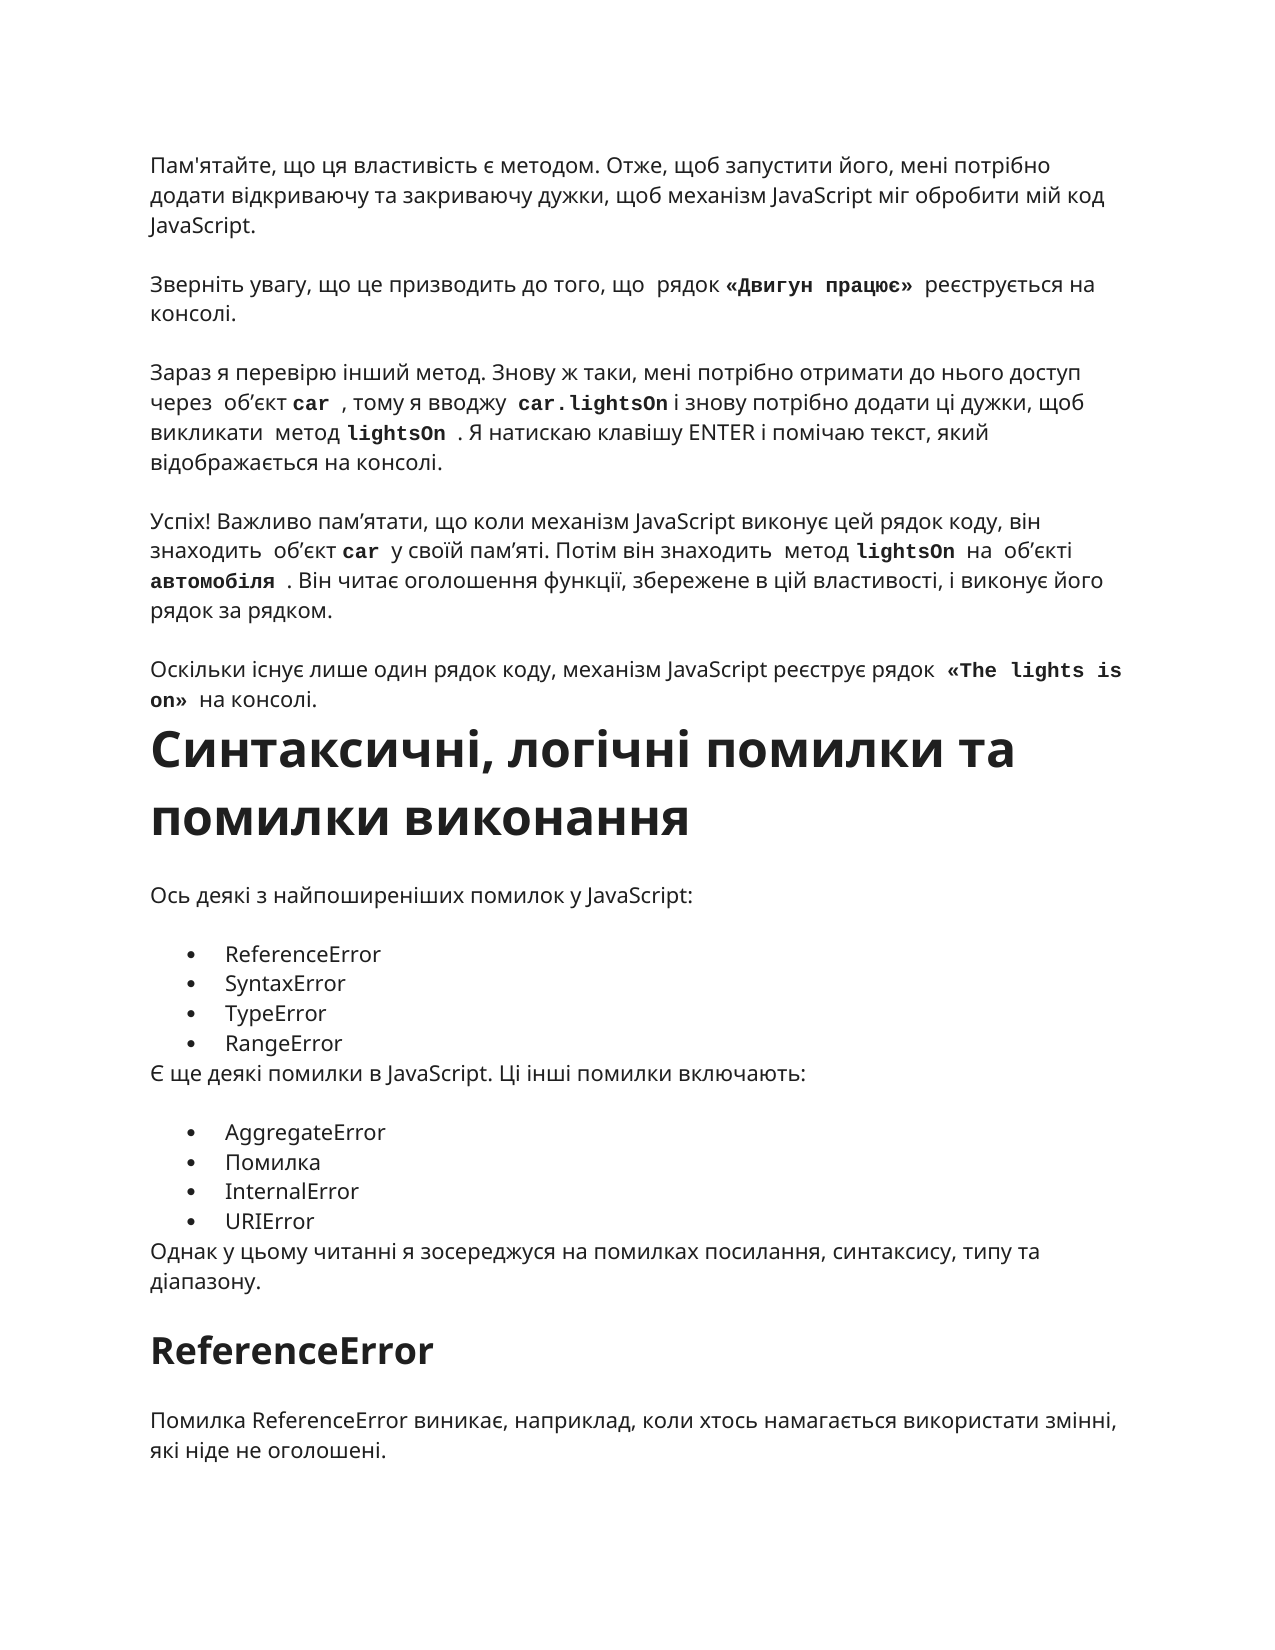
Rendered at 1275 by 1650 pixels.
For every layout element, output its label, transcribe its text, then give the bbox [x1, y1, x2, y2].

list AggregateError [187, 1117, 1125, 1146]
text Пам'ятайте, що ця властивість є методом. Отже, щоб запустити його, мені потрібно додати відкриваючу та закриваючу дужки, щоб механізм JavaScript міг обробити мій код JavaScript. [150, 150, 1125, 239]
list Помилка [187, 1146, 1125, 1176]
text Оскільки існує лише один рядок коду, механізм JavaScript реєструє рядок «The lights is on» на консолі. [150, 654, 1125, 713]
list SyntaxError [187, 968, 1125, 998]
text Однак у цьому читанні я зосереджуся на помилках посилання, синтаксису, типу та діапазону. [150, 1236, 1125, 1295]
list RangeError [187, 1028, 1125, 1058]
text Зараз я перевірю інший метод. Знову ж таки, мені потрібно отримати до нього доступ через об’єкт car , тому я вводжу car.lightsOn і знову потрібно додати ці дужки, щоб викликати метод lightsOn . Я натискаю клавішу ENTER і помічаю текст, який відображається на консолі. [150, 357, 1125, 476]
list URIError [187, 1206, 1125, 1236]
text ReferenceError [150, 1324, 1125, 1376]
text Синтаксичні, логічні помилки та помилки виконання [150, 713, 1125, 850]
text Є ще деякі помилки в JavaScript. Ці інші помилки включають: [150, 1058, 1125, 1087]
text Успіх! Важливо пам’ятати, що коли механізм JavaScript виконує цей рядок коду, він знаходить об’єкт car у своїй пам’яті. Потім він знаходить метод lightsOn на об’єкті автомобіля . Він читає оголошення функції, збережене в цій властивості, і виконує його рядок за рядком. [150, 506, 1125, 625]
text Помилка ReferenceError виникає, наприклад, коли хтось намагається використати змінні, які ніде не оголошені. [150, 1405, 1125, 1464]
list TypeError [187, 998, 1125, 1028]
list ReferenceError [187, 938, 1125, 968]
list InternalError [187, 1176, 1125, 1206]
text Ось деякі з найпоширеніших помилок у JavaScript: [150, 879, 1125, 909]
text Зверніть увагу, що це призводить до того, що рядок «Двигун працює» реєструється на консолі. [150, 268, 1125, 328]
